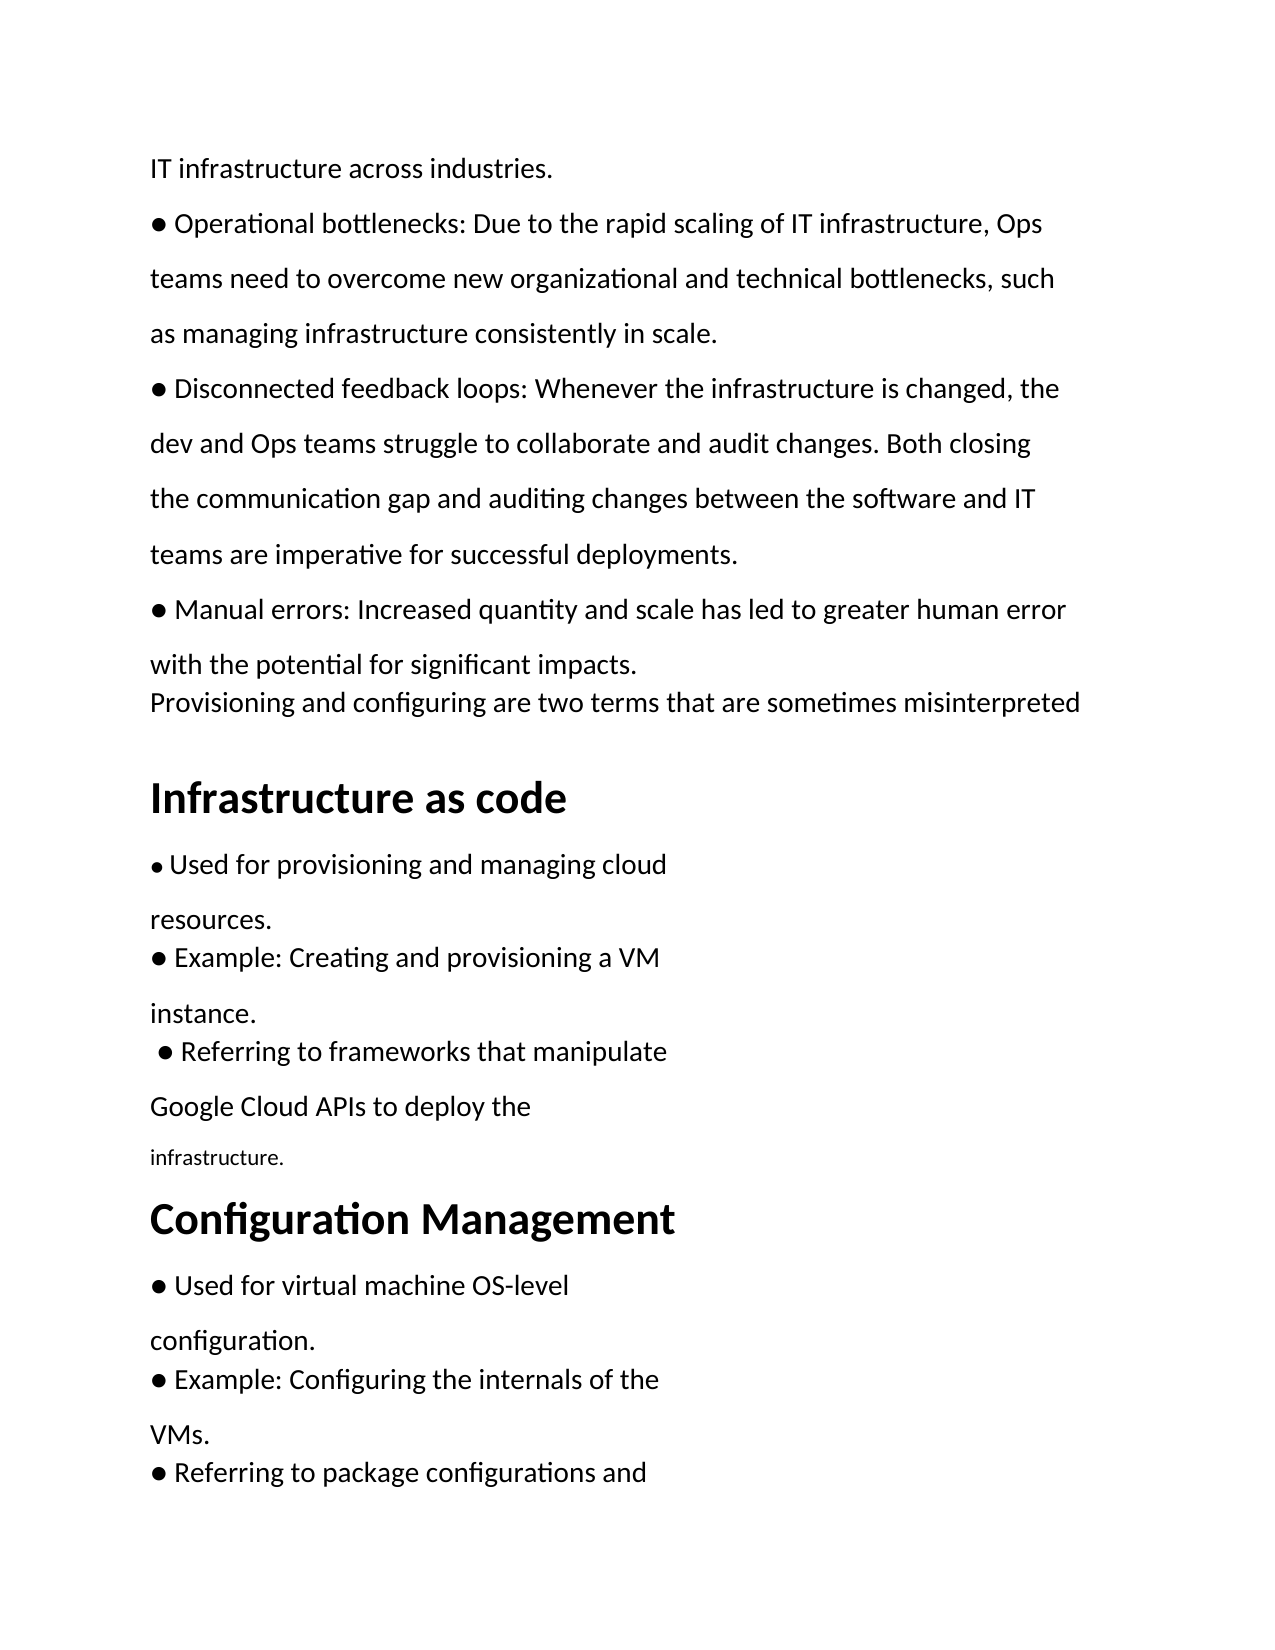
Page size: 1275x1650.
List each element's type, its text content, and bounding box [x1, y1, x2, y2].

text the communication gap and auditing changes between the software and IT [150, 481, 1125, 516]
text configuration. ● Example: Configuring the internals of the [150, 1322, 1125, 1396]
text ● Manual errors: Increased quantity and scale has led to greater human error [150, 591, 1125, 626]
text VMs. ● Referring to package configurations and [150, 1416, 1125, 1490]
text ● Disconnected feedback loops: Whenever the infrastructure is changed, the [150, 370, 1125, 406]
text ● Operational bottlenecks: Due to the rapid scaling of IT infrastructure, Ops [150, 205, 1125, 241]
text IT infrastructure across industries. [150, 150, 1125, 186]
text as managing infrastructure consistently in scale. [150, 315, 1125, 351]
text ● Used for provisioning and managing cloud [150, 846, 1125, 882]
text Google Cloud APIs to deploy the [150, 1088, 1125, 1124]
text with the potential for significant impacts. Provisioning and configuring are two terms that are sometimes misinterpreted [150, 646, 1125, 750]
text infrastructure. [150, 1143, 1125, 1171]
text dev and Ops teams struggle to collaborate and audit changes. Both closing [150, 426, 1125, 461]
text ● Used for virtual machine OS-level [150, 1267, 1125, 1303]
text teams are imperative for successful deployments. [150, 536, 1125, 571]
text instance. ● Referring to frameworks that manipulate [150, 995, 1125, 1069]
text resources. ● Example: Creating and provisioning a VM [150, 901, 1125, 975]
text Configuration Management [150, 1190, 1125, 1246]
text teams need to overcome new organizational and technical bottlenecks, such [150, 260, 1125, 296]
text Infrastructure as code [150, 769, 1125, 825]
